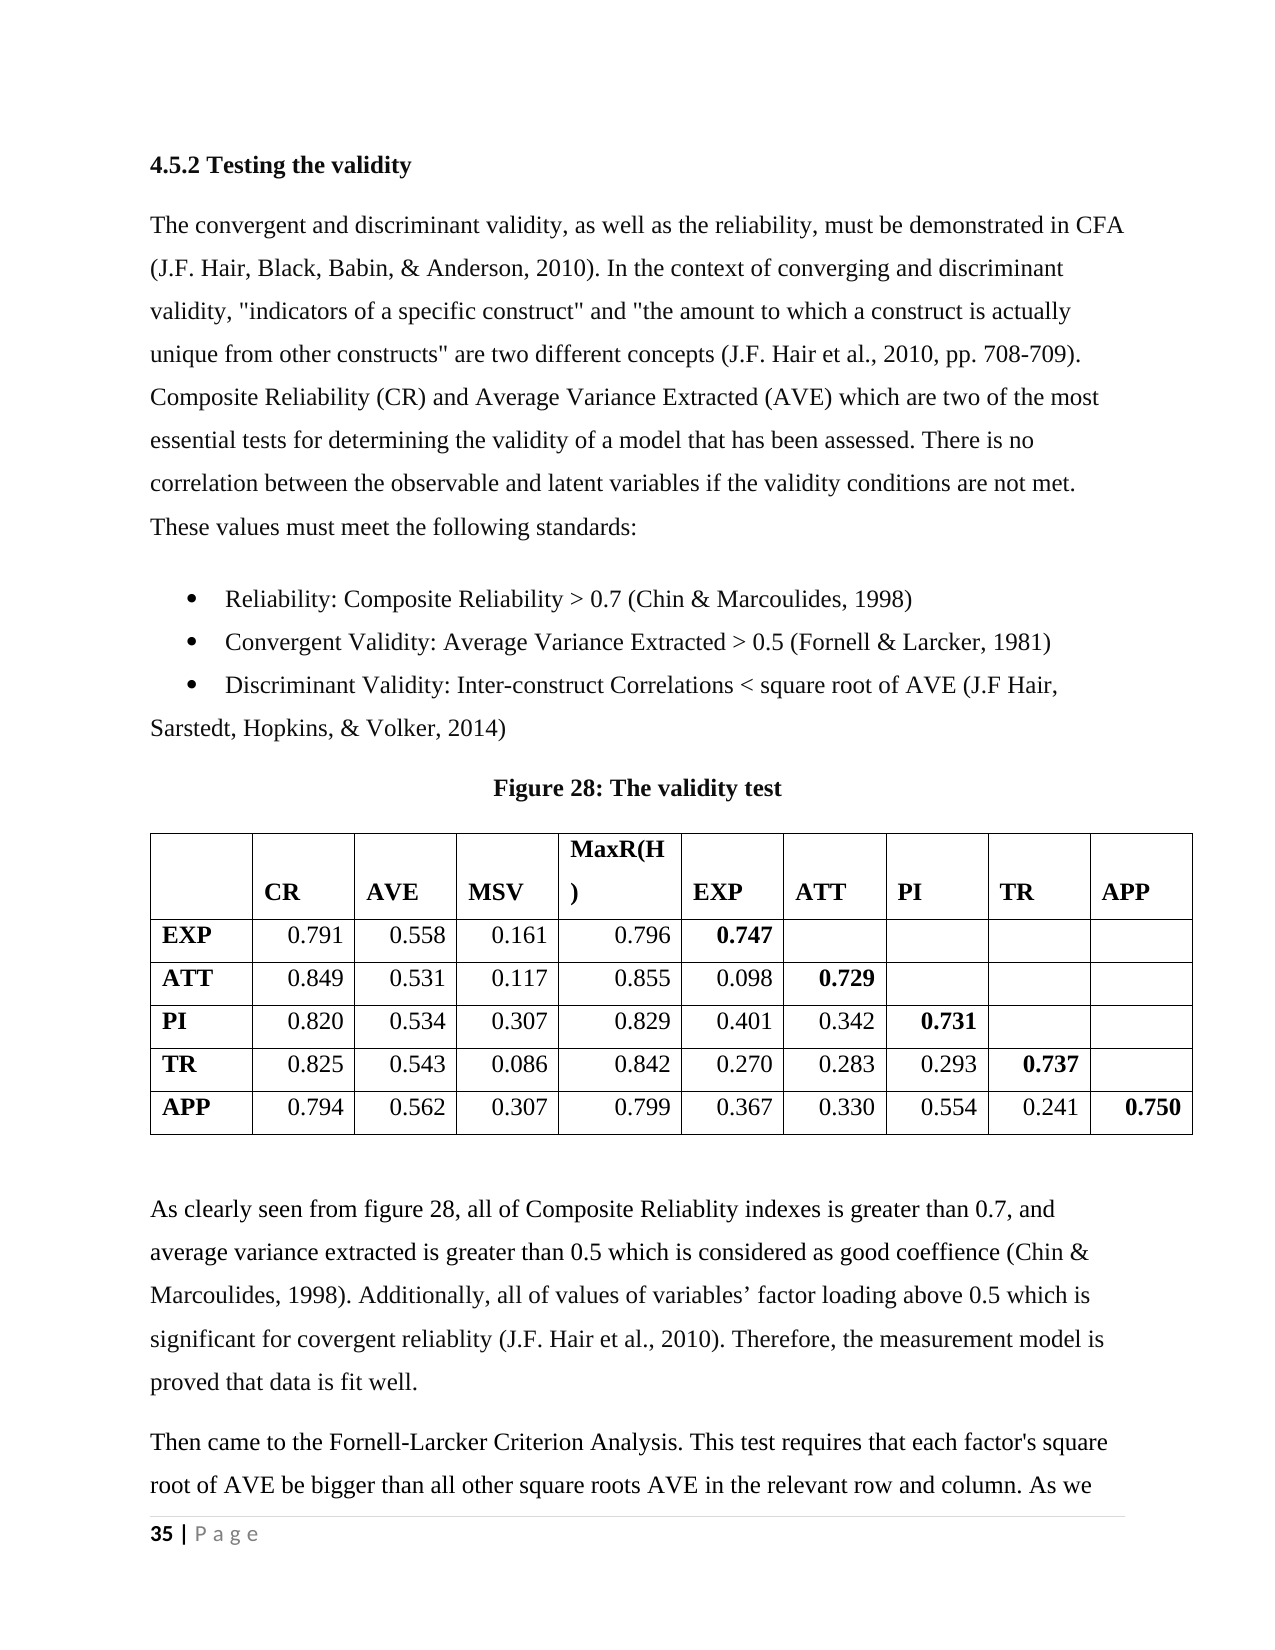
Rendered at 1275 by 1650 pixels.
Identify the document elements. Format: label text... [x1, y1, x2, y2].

text The convergent and discriminant validity, as well as the reliability, must be demonstrated in CFA (J.F. Hair, Black, Babin, & Anderson, 2010). In the context of converging and discriminant validity, "indicators of a specific construct" and "the amount to which a construct is actually unique from other constructs" are two different concepts (J.F. Hair et al., 2010, pp. 708-709). Composite Reliability (CR) and Average Variance Extracted (AVE) which are two of the most essential tests for determining the validity of a model that has been assessed. There is no correlation between the observable and latent variables if the validity conditions are not met. These values must meet the following standards: [150, 210, 1125, 540]
table_header [151, 834, 252, 919]
table_cell ATT [151, 963, 252, 1005]
table_cell 0.747 [682, 920, 783, 962]
table_cell 0.554 [887, 1092, 988, 1133]
table_cell 0.737 [989, 1049, 1090, 1091]
table_cell 0.849 [253, 963, 354, 1005]
table_cell 0.729 [784, 963, 886, 1005]
table_cell [1091, 1049, 1192, 1091]
table_cell 0.330 [784, 1092, 886, 1133]
table_header EXP [682, 834, 783, 919]
list Reliability: Composite Reliability > 0.7 (Chin & Marcoulides, 1998) [187, 584, 1125, 613]
table_cell [989, 920, 1090, 962]
list Convergent Validity: Average Variance Extracted > 0.5 (Fornell & Larcker, 1981) [187, 627, 1125, 656]
table_cell 0.791 [253, 920, 354, 962]
table_cell 0.731 [887, 1006, 988, 1048]
table_cell 0.562 [355, 1092, 456, 1133]
table_cell 0.842 [559, 1049, 681, 1091]
table_cell 0.161 [457, 920, 558, 962]
table_cell 0.270 [682, 1049, 783, 1091]
table_cell 0.799 [559, 1092, 681, 1133]
table_cell 0.086 [457, 1049, 558, 1091]
list Discriminant Validity: Inter-construct Correlations < square root of AVE (J.F Hair, [187, 670, 1125, 699]
table_cell APP [151, 1092, 252, 1133]
table_cell 0.283 [784, 1049, 886, 1091]
table_cell [1091, 920, 1192, 962]
table_header CR [253, 834, 354, 919]
table_header MaxR(H) [559, 834, 681, 919]
table_cell 0.307 [457, 1092, 558, 1133]
table_cell 0.531 [355, 963, 456, 1005]
table_header MSV [457, 834, 558, 919]
text Figure 28: The validity test [150, 773, 1125, 802]
table_cell 0.794 [253, 1092, 354, 1133]
text Sarstedt, Hopkins, & Volker, 2014) [150, 713, 1125, 742]
table_cell 0.558 [355, 920, 456, 962]
table_cell 0.796 [559, 920, 681, 962]
text 4.5.2 Testing the validity [150, 150, 1125, 179]
table_header ATT [784, 834, 886, 919]
table_cell 0.117 [457, 963, 558, 1005]
table_cell [784, 920, 886, 962]
table_cell [989, 1006, 1090, 1048]
table_cell 0.750 [1091, 1092, 1192, 1133]
table_cell 0.342 [784, 1006, 886, 1048]
table_cell 0.855 [559, 963, 681, 1005]
table_cell TR [151, 1049, 252, 1091]
table_cell 0.098 [682, 963, 783, 1005]
table_cell 0.307 [457, 1006, 558, 1048]
table_cell [887, 920, 988, 962]
table_cell 0.367 [682, 1092, 783, 1133]
table_cell PI [151, 1006, 252, 1048]
table_cell 0.293 [887, 1049, 988, 1091]
table_cell 0.820 [253, 1006, 354, 1048]
table_cell 0.825 [253, 1049, 354, 1091]
table_cell 0.401 [682, 1006, 783, 1048]
table_cell EXP [151, 920, 252, 962]
table_cell 0.241 [989, 1092, 1090, 1133]
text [150, 1427, 1125, 1498]
table_header APP [1091, 834, 1192, 919]
table_cell 0.543 [355, 1049, 456, 1091]
table_cell 0.829 [559, 1006, 681, 1048]
table_cell [1091, 1006, 1192, 1048]
table_header TR [989, 834, 1090, 919]
text As clearly seen from figure 28, all of Composite Reliablity indexes is greater than 0.7, and average variance extracted is greater than 0.5 which is considered as good coeffience (Chin & Marcoulides, 1998). Additionally, all of values of variables’ factor loading above 0.5 which is significant for covergent reliablity (J.F. Hair et al., 2010). Therefore, the measurement model is proved that data is fit well. [150, 1194, 1125, 1396]
table_cell [989, 963, 1090, 1005]
table_header PI [887, 834, 988, 919]
table_cell [887, 963, 988, 1005]
table_cell 0.534 [355, 1006, 456, 1048]
table_cell [1091, 963, 1192, 1005]
table_header AVE [355, 834, 456, 919]
